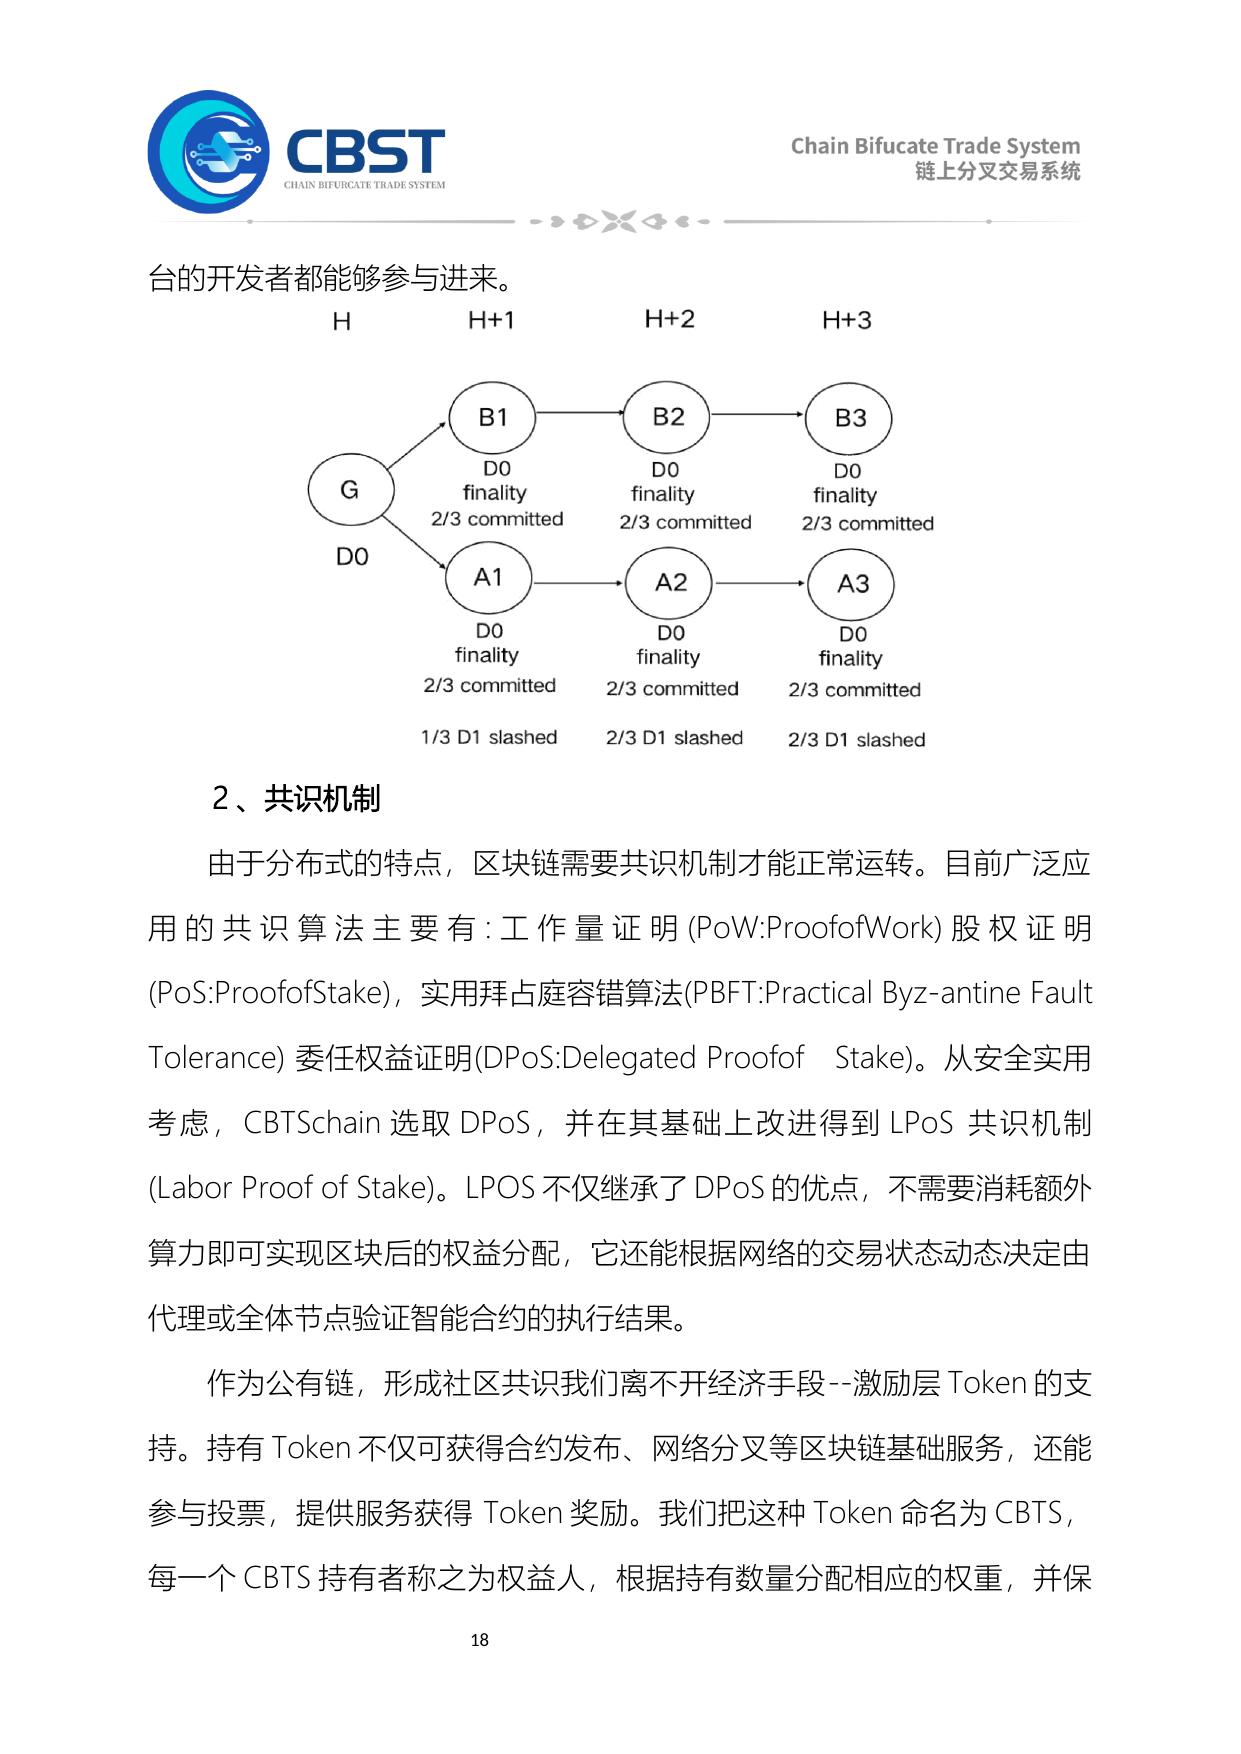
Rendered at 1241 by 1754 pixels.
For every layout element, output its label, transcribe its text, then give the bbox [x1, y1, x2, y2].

text 由于分布式的特点，区块链需要共识机制才能正常运转。目前广泛应用的共识算法主要有:工作量证明(PoW:ProofofWork)股权证明(PoS:ProofofStake)，实用拜占庭容错算法(PBFT:Practical Byz-antine Fault Tolerance) 委任权益证明(DPoS:Delegated Proofof Stake)。从安全实用考虑，CBTSchain选取DPoS，并在其基础上改进得到LPoS 共识机制(Labor Proof of Stake)。LPOS不仅继承了DPoS的优点，不需要消耗额外算力即可实现区块后的权益分配，它还能根据网络的交易状态动态决定由代理或全体节点验证智能合约的执行结果。 [148, 829, 1093, 1349]
picture [306, 308, 935, 750]
text ２、共识机制 [148, 764, 1093, 829]
picture [147, 90, 1090, 233]
